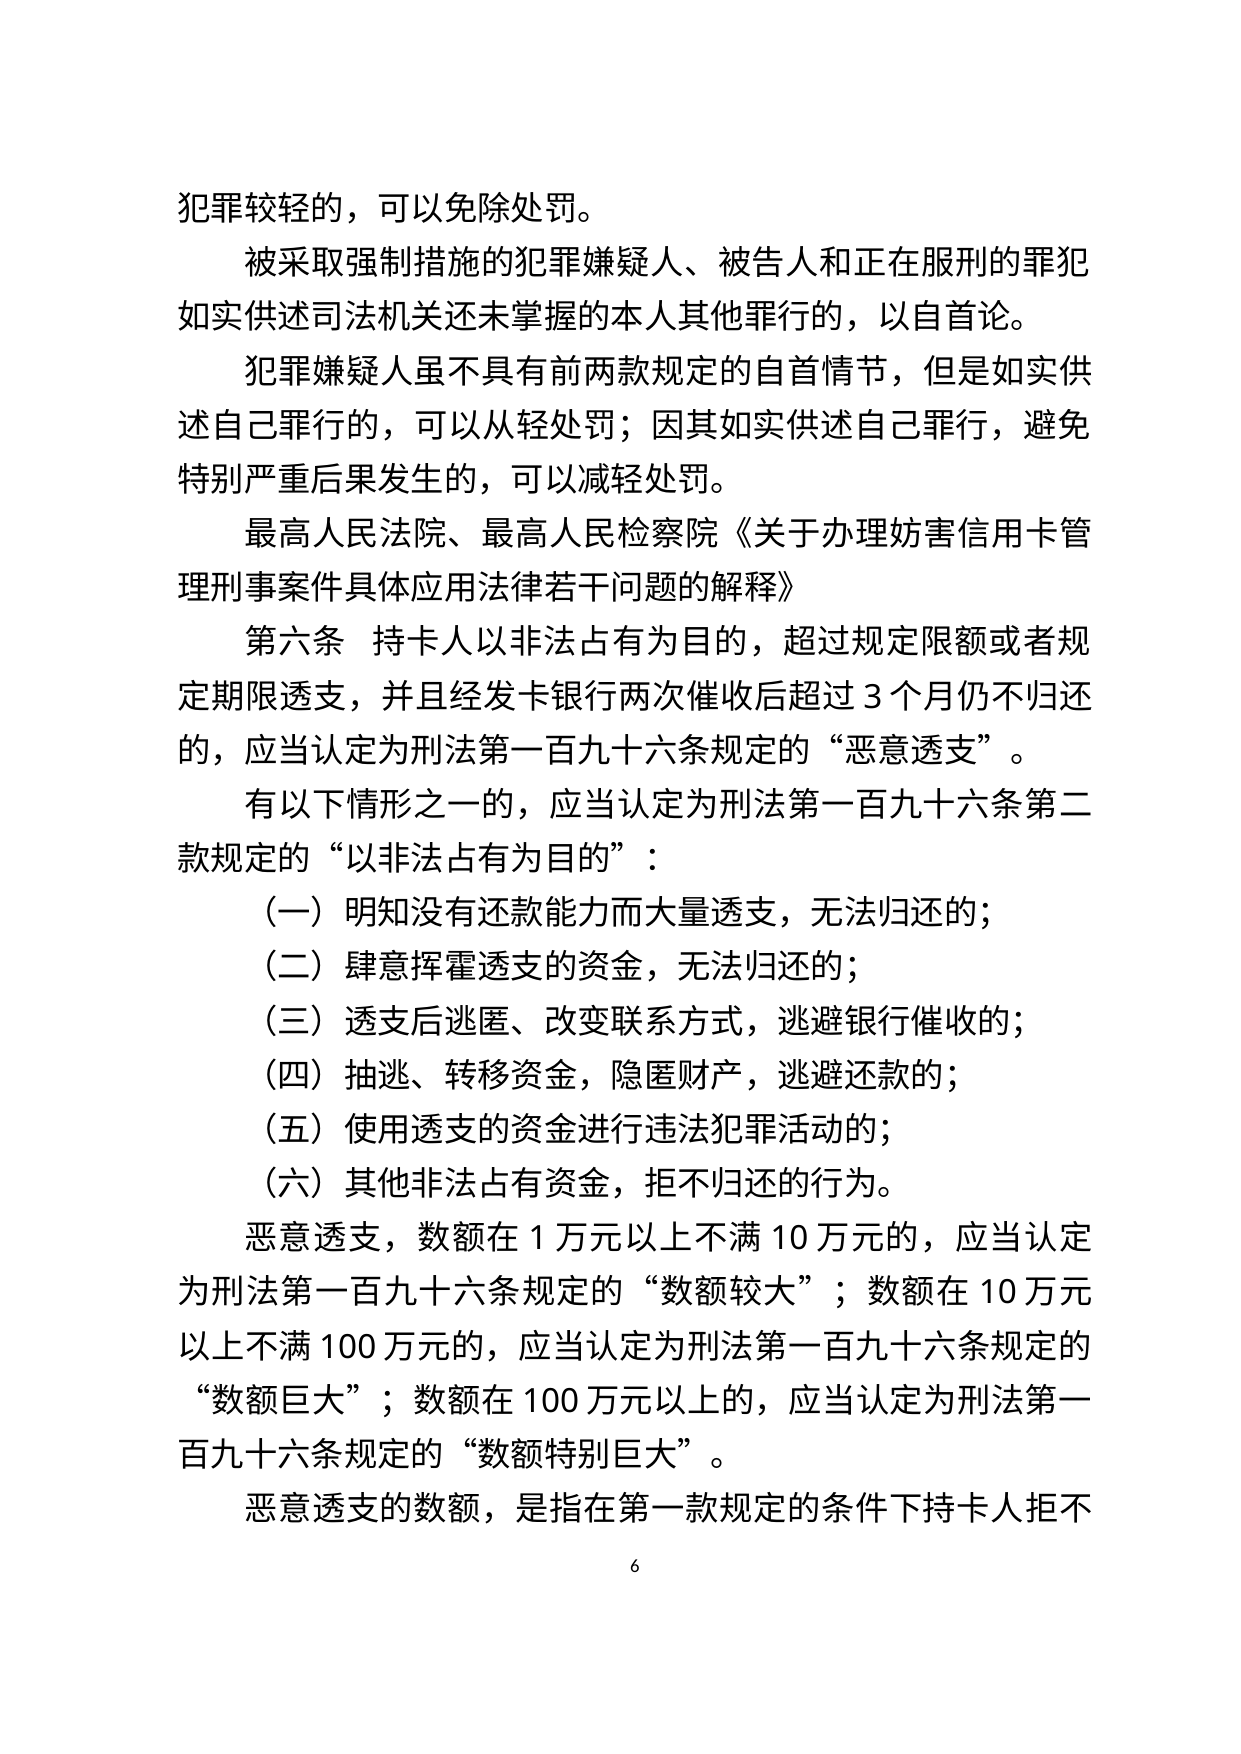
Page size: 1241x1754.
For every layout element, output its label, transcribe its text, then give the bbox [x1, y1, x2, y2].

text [177, 177, 1092, 231]
text 被采取强制措施的犯罪嫌疑人、被告人和正在服刑的罪犯，如实供述司法机关还未掌握的本人其他罪行的，以自首论。 [177, 231, 1092, 340]
text 第六条 持卡人以非法占有为目的，超过规定限额或者规定期限透支，并且经发卡银行两次催收后超过3个月仍不归还的，应当认定为刑法第一百九十六条规定的“恶意透支”。 [177, 611, 1092, 773]
text （一）明知没有还款能力而大量透支，无法归还的； [177, 881, 1092, 936]
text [177, 1477, 1092, 1531]
text （二）肆意挥霍透支的资金，无法归还的； [177, 936, 1092, 990]
text 恶意透支，数额在1万元以上不满10万元的，应当认定为刑法第一百九十六条规定的“数额较大”；数额在10万元以上不满100万元的，应当认定为刑法第一百九十六条规定的“数额巨大”；数额在100万元以上的，应当认定为刑法第一百九十六条规定的“数额特别巨大”。 [177, 1206, 1092, 1477]
text 有以下情形之一的，应当认定为刑法第一百九十六条第二款规定的“以非法占有为目的”： [177, 773, 1092, 881]
text （三）透支后逃匿、改变联系方式，逃避银行催收的； [177, 990, 1092, 1044]
text （五）使用透支的资金进行违法犯罪活动的； [177, 1098, 1092, 1152]
text 最高人民法院、最高人民检察院《关于办理妨害信用卡管理刑事案件具体应用法律若干问题的解释》 [177, 502, 1092, 611]
text 犯罪嫌疑人虽不具有前两款规定的自首情节，但是如实供述自己罪行的，可以从轻处罚；因其如实供述自己罪行，避免特别严重后果发生的，可以减轻处罚。 [177, 340, 1092, 502]
text （四）抽逃、转移资金，隐匿财产，逃避还款的； [177, 1044, 1092, 1098]
text （六）其他非法占有资金，拒不归还的行为。 [177, 1152, 1092, 1206]
